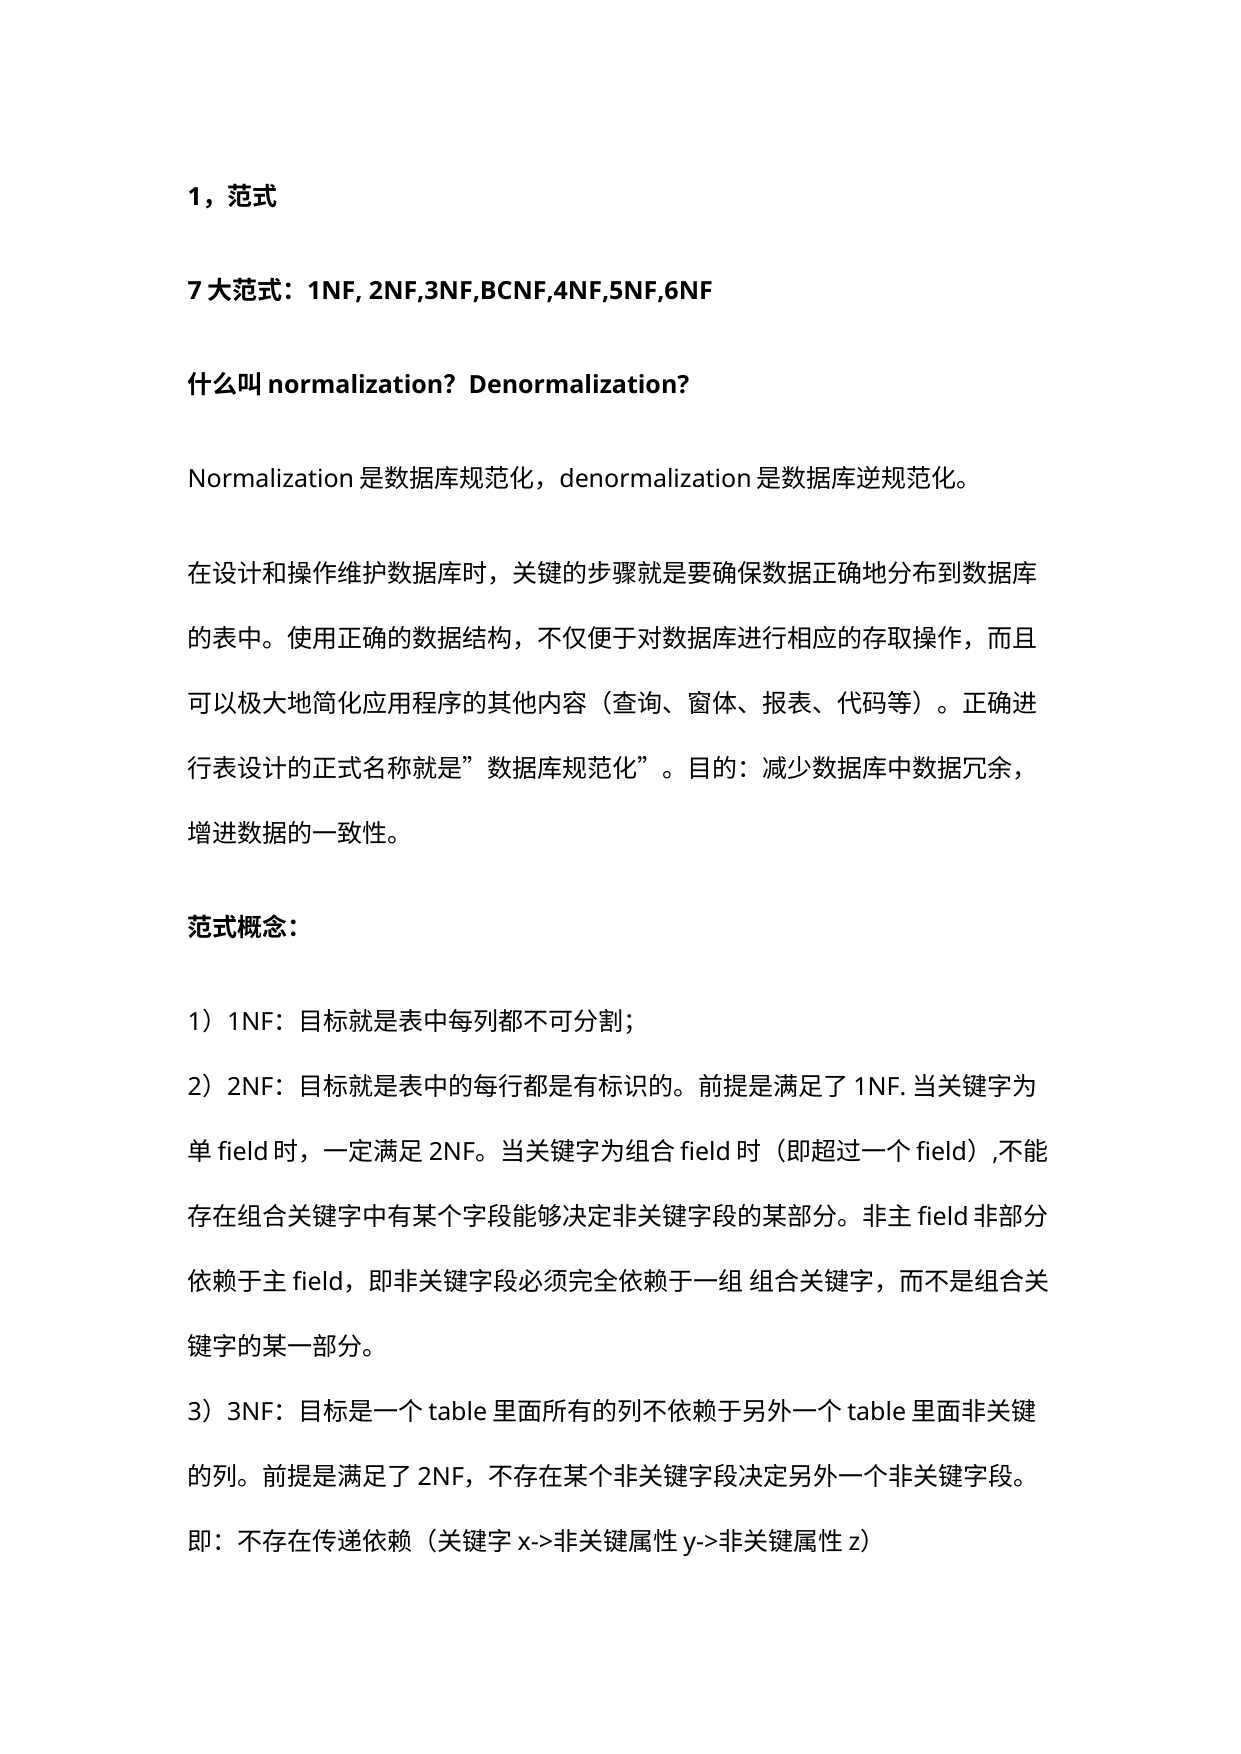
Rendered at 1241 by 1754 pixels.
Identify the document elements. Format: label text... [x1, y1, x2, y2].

text 在设计和操作维护数据库时，关键的步骤就是要确保数据正确地分布到数据库的表中。使用正确的数据结构，不仅便于对数据库进行相应的存取操作，而且可以极大地简化应用程序的其他内容（查询、窗体、报表、代码等）。正确进行表设计的正式名称就是”数据库规范化”。目的：减少数据库中数据冗余，增进数据的一致性。 [187, 539, 1053, 864]
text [187, 987, 1053, 1572]
text Normalization是数据库规范化，denormalization是数据库逆规范化。 [187, 444, 1053, 509]
text 范式概念： [187, 893, 1053, 958]
text 7大范式：1NF, 2NF,3NF,BCNF,4NF,5NF,6NF [187, 256, 1053, 321]
text 1，范式 [187, 162, 1053, 227]
text 什么叫normalization？Denormalization? [187, 350, 1053, 415]
